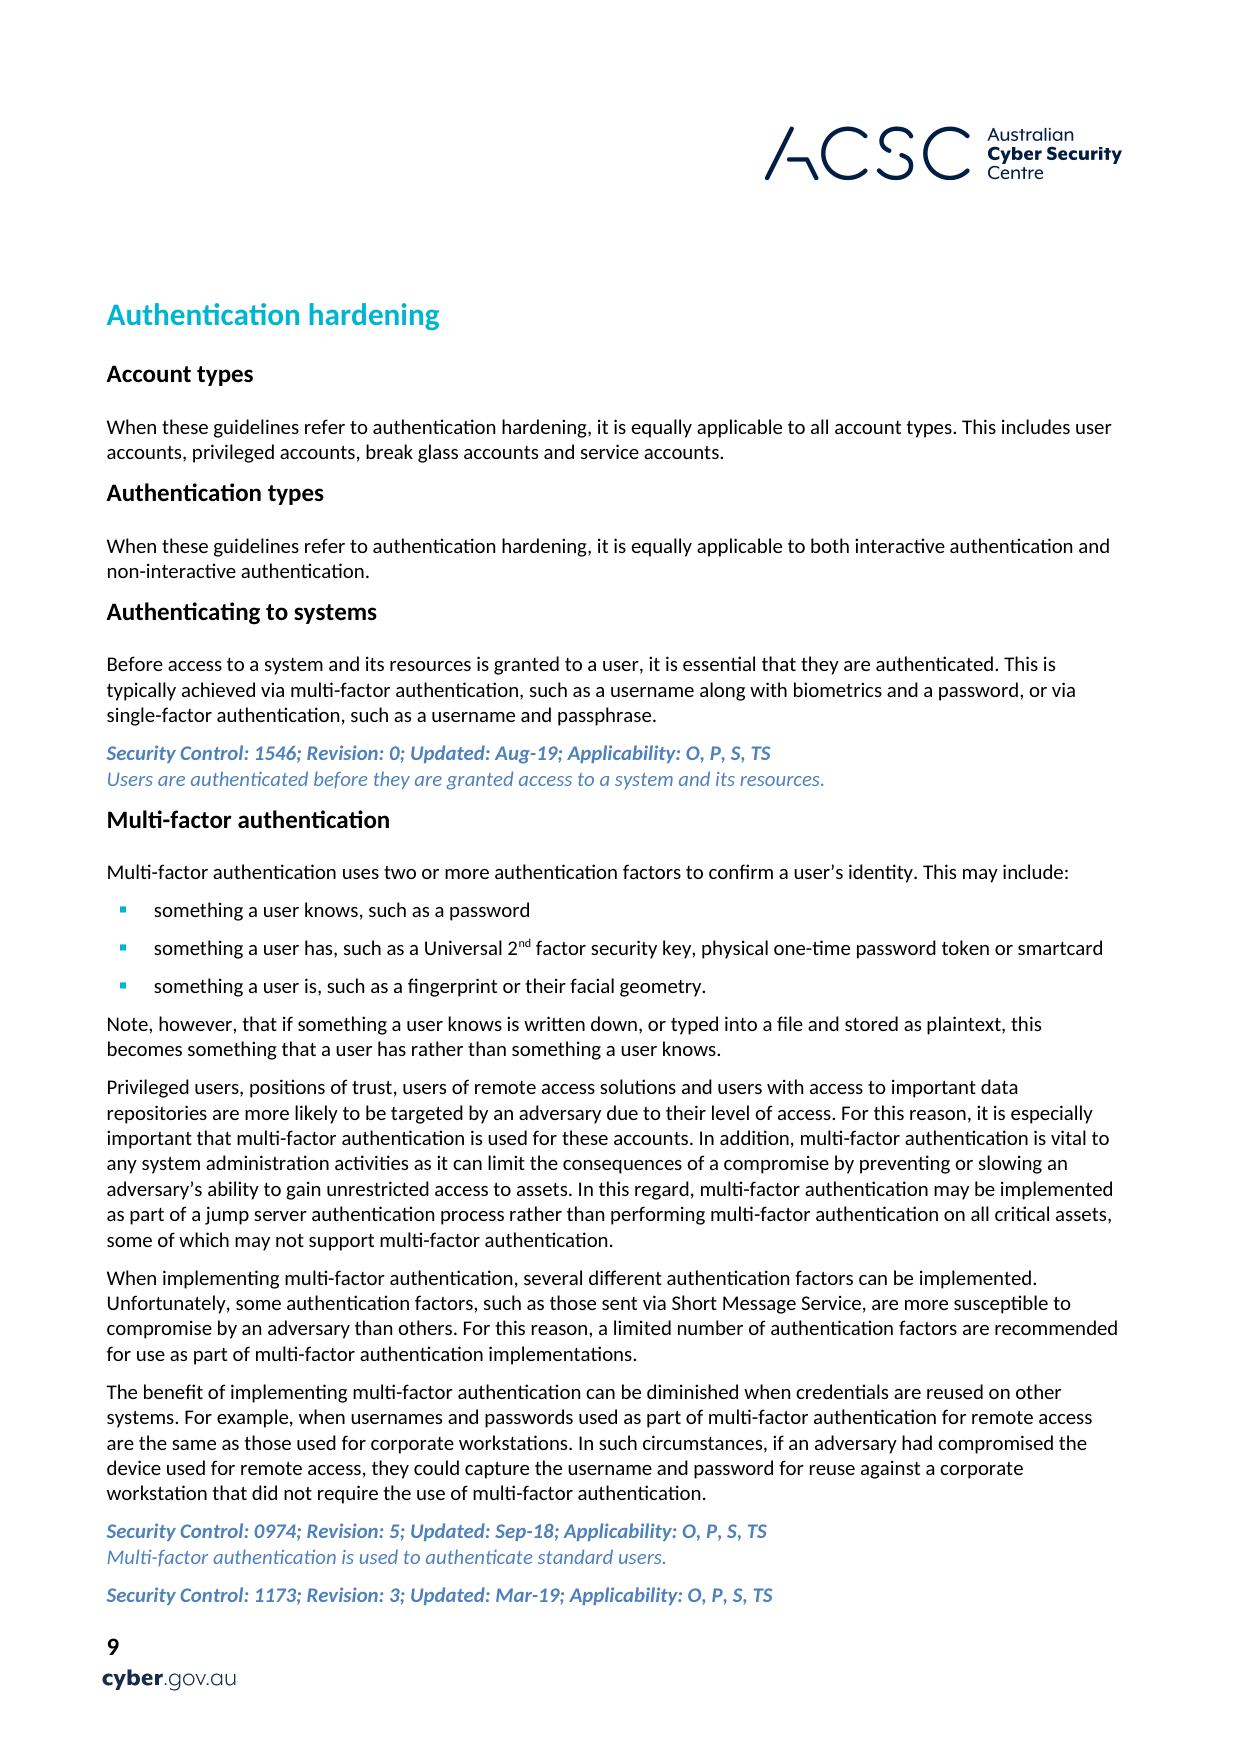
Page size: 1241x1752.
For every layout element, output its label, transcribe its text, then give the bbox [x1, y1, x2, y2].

picture [0, 0, 1240, 317]
text When these guidelines refer to authentication hardening, it is equally applicable to all account types. This includes user accounts, privileged accounts, break glass accounts and service accounts. [106, 414, 1122, 465]
subtitle Authentication types [106, 477, 1122, 508]
text The benefit of implementing multi-factor authentication can be diminished when credentials are reused on other systems. For example, when usernames and passwords used as part of multi-factor authentication for remote access are the same as those used for corporate workstations. In such circumstances, if an adversary had compromised the device used for remote access, they could capture the username and password for reuse against a corporate workstation that did not require the use of multi-factor authentication. [106, 1379, 1122, 1506]
subtitle Security Control: 1546; Revision: 0; Updated: Aug-19; Applicability: O, P, S, TS [106, 740, 1122, 766]
list something a user is, such as a fingerprint or their facial geometry. [118, 973, 1122, 998]
text Privileged users, positions of trust, users of remote access solutions and users with access to important data repositories are more likely to be targeted by an adversary due to their level of access. For this reason, it is especially important that multi-factor authentication is used for these accounts. In addition, multi-factor authentication is vital to any system administration activities as it can limit the consequences of a compromise by preventing or slowing an adversary’s ability to gain unrestricted access to assets. In this regard, multi-factor authentication may be implemented as part of a jump server authentication process rather than performing multi-factor authentication on all critical assets, some of which may not support multi-factor authentication. [106, 1074, 1122, 1252]
picture [0, 1636, 1241, 1752]
text Multi-factor authentication is used to authenticate standard users. [106, 1544, 1122, 1569]
subtitle Security Control: 0974; Revision: 5; Updated: Sep-18; Applicability: O, P, S, TS [106, 1518, 1122, 1544]
text Users are authenticated before they are granted access to a system and its resources. [106, 766, 1122, 791]
text Before access to a system and its resources is granted to a user, it is essential that they are authenticated. This is typically achieved via multi-factor authentication, such as a username along with biometrics and a password, or via single-factor authentication, such as a username and passphrase. [106, 652, 1122, 728]
subtitle Account types [106, 358, 1122, 389]
list something a user knows, such as a password [118, 897, 1122, 923]
subtitle Authenticating to systems [106, 596, 1122, 627]
text When these guidelines refer to authentication hardening, it is equally applicable to both interactive authentication and non-interactive authentication. [106, 533, 1122, 584]
subtitle Security Control: 1173; Revision: 3; Updated: Mar-19; Applicability: O, P, S, TS [106, 1582, 1122, 1607]
subtitle Multi-factor authentication [106, 804, 1122, 834]
text Note, however, that if something a user knows is written down, or typed into a file and stored as plaintext, this becomes something that a user has rather than something a user knows. [106, 1011, 1122, 1062]
subtitle Authentication hardening [106, 295, 1122, 333]
text Multi-factor authentication uses two or more authentication factors to confirm a user’s identity. This may include: [106, 859, 1122, 885]
text When implementing multi-factor authentication, several different authentication factors can be implemented. Unfortunately, some authentication factors, such as those sent via Short Message Service, are more susceptible to compromise by an adversary than others. For this reason, a limited number of authentication factors are recommended for use as part of multi-factor authentication implementations. [106, 1265, 1122, 1366]
list something a user has, such as a Universal 2nd factor security key, physical one-time password token or smartcard [118, 935, 1122, 961]
